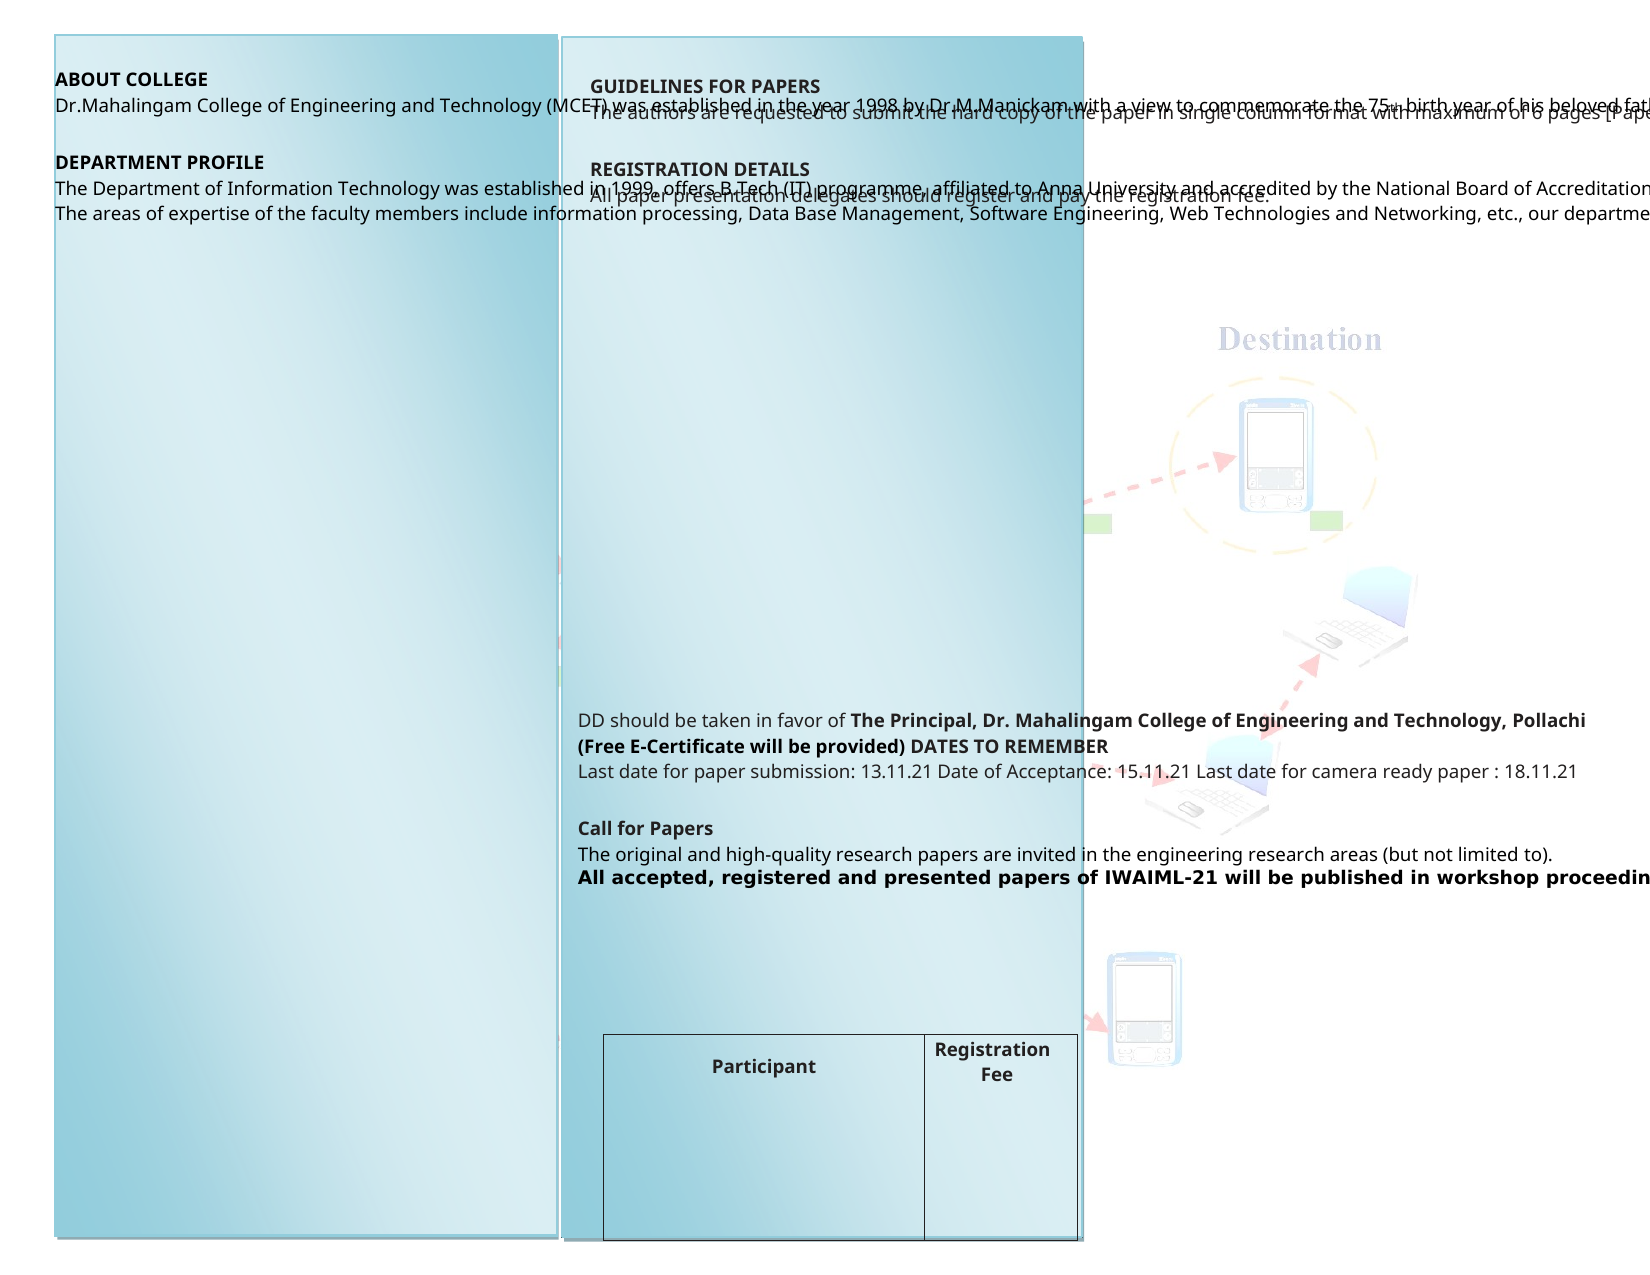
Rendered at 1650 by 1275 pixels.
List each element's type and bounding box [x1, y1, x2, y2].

picture [925, 1035, 1077, 1236]
picture [563, 38, 1081, 1236]
picture [1085, 327, 1419, 1074]
picture [56, 36, 556, 1234]
picture [604, 1035, 924, 1236]
